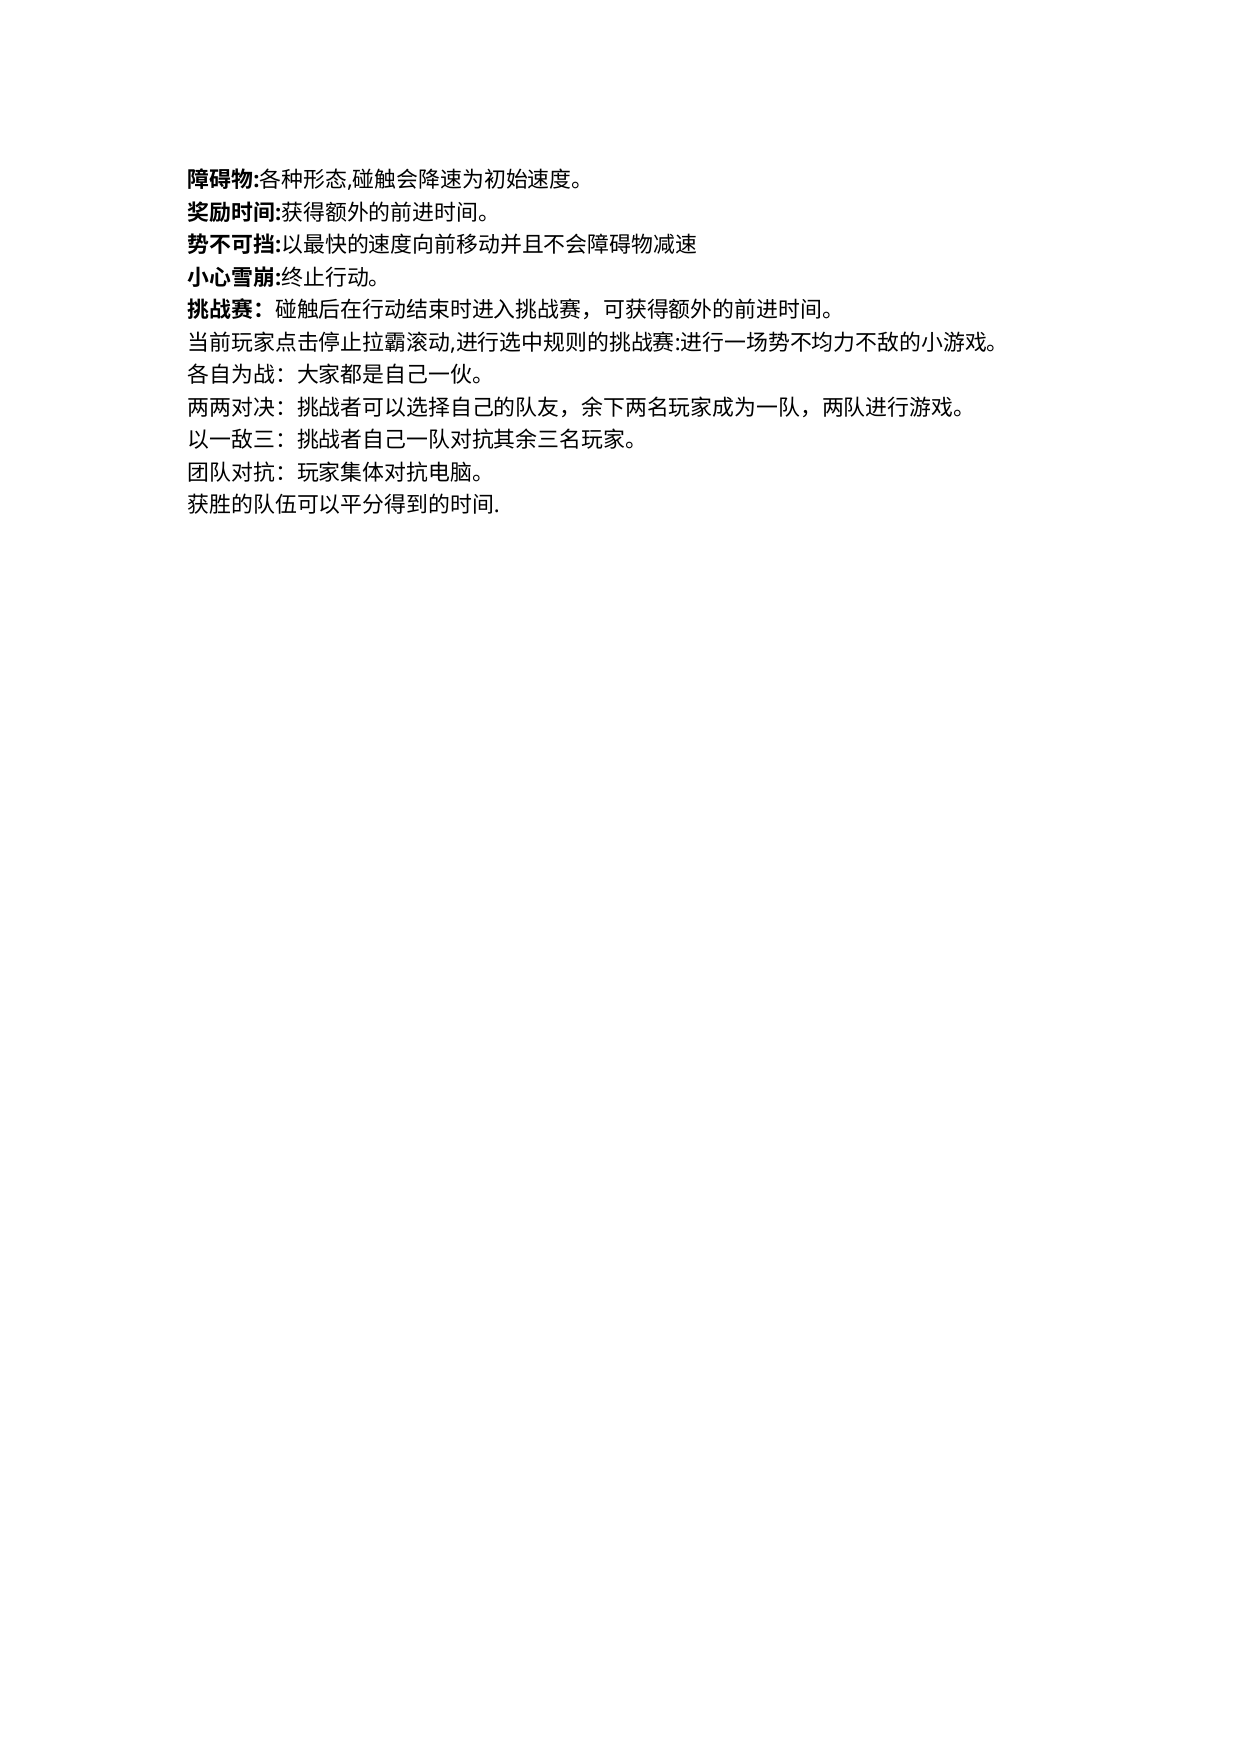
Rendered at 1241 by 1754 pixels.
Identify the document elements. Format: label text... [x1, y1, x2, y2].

text 当前玩家点击停止拉霸滚动,进行选中规则的挑战赛:进行一场势不均力不敌的小游戏。 [187, 324, 1053, 357]
text 各自为战：大家都是自己一伙。 [187, 357, 1053, 389]
text 挑战赛：碰触后在行动结束时进入挑战赛，可获得额外的前进时间。 [187, 292, 1053, 324]
text 势不可挡:以最快的速度向前移动并且不会障碍物减速 [187, 227, 1053, 259]
text 以一敌三：挑战者自己一队对抗其余三名玩家。 [187, 422, 1053, 454]
text 障碍物:各种形态,碰触会降速为初始速度。 [187, 162, 1053, 194]
text 团队对抗：玩家集体对抗电脑。 [187, 454, 1053, 487]
text 小心雪崩:终止行动。 [187, 259, 1053, 292]
text 获胜的队伍可以平分得到的时间. [187, 487, 1053, 519]
text 奖励时间:获得额外的前进时间。 [187, 194, 1053, 227]
text 两两对决：挑战者可以选择自己的队友，余下两名玩家成为一队，两队进行游戏。 [187, 389, 1053, 422]
